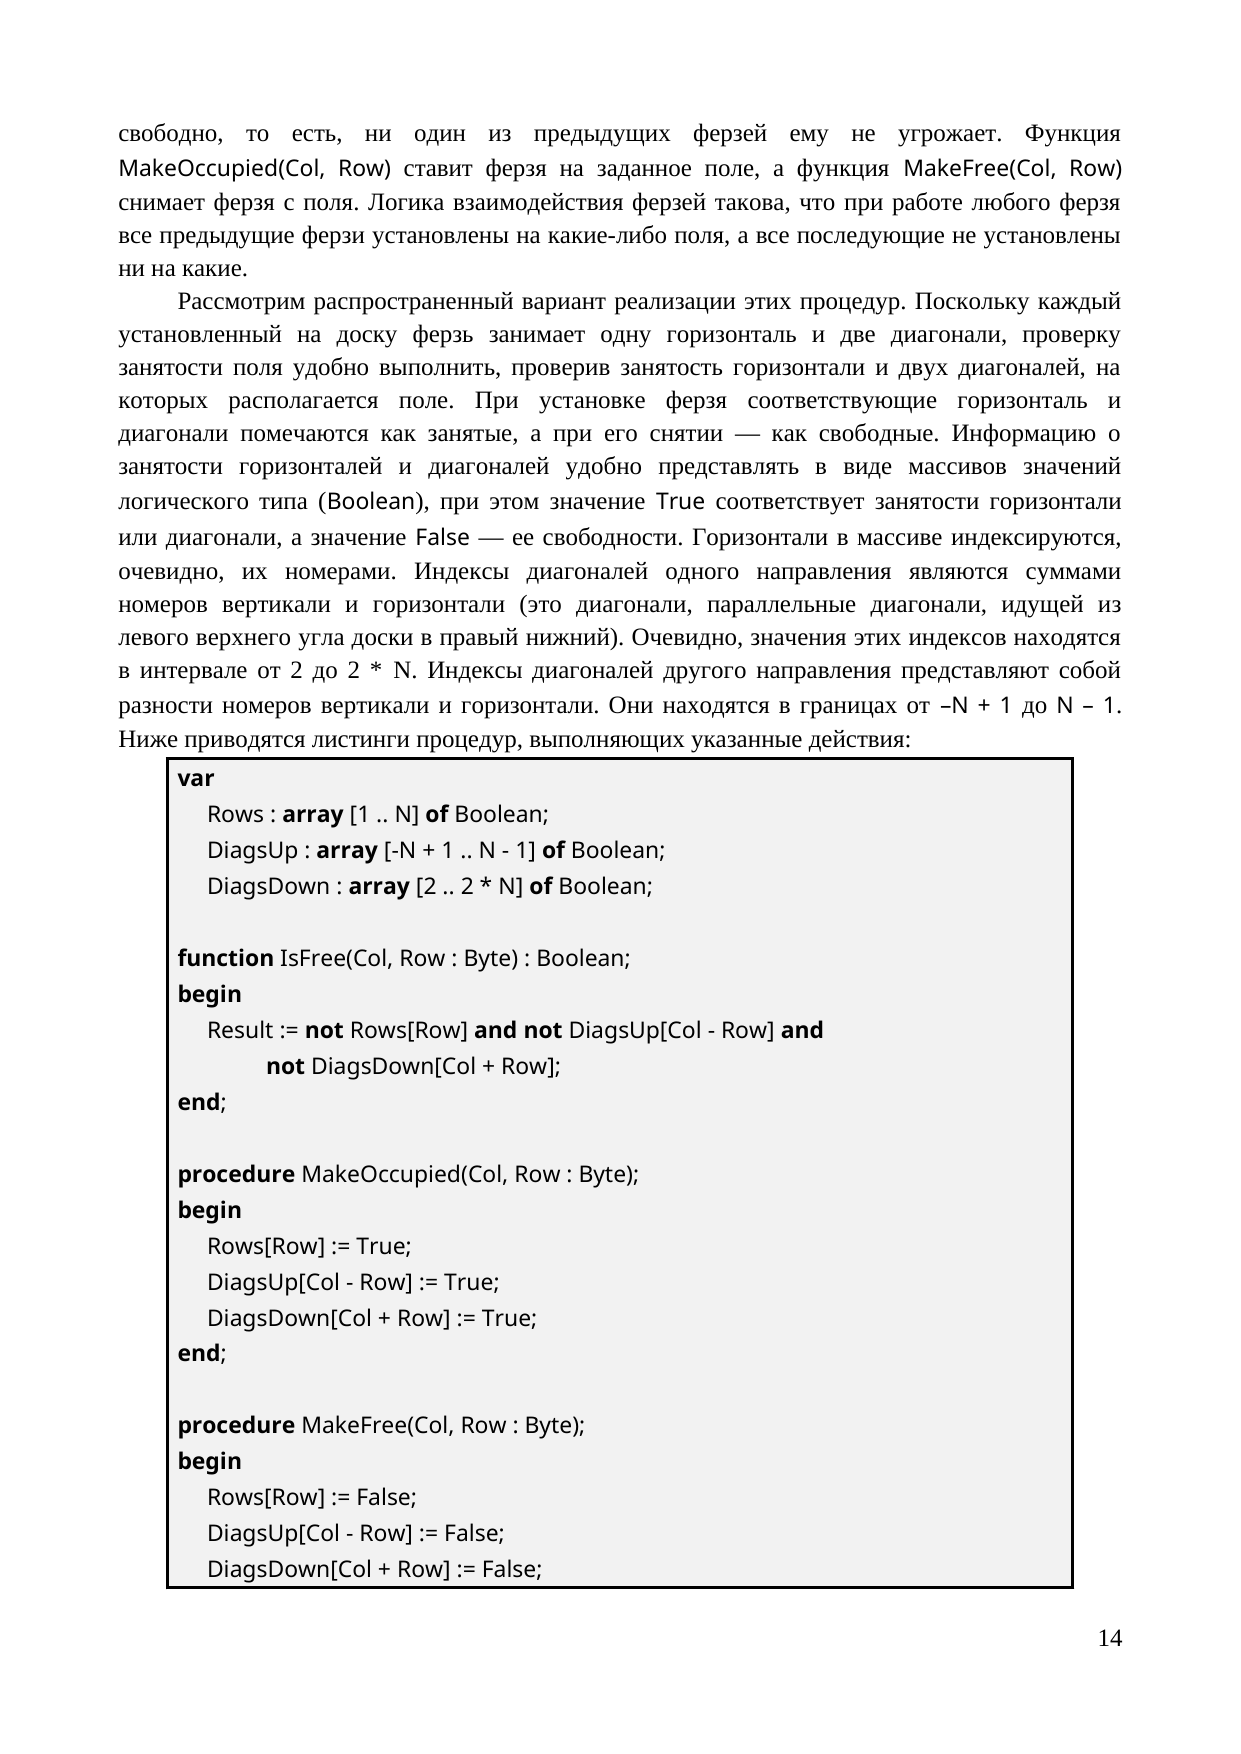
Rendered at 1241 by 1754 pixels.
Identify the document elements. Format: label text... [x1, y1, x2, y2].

text Rows[Row] := False; [169, 1476, 1071, 1512]
text DiagsDown[Col + Row] := True; [169, 1296, 1071, 1332]
text Rows[Row] := True; [169, 1224, 1071, 1260]
text DiagsUp[Col - Row] := True; [169, 1260, 1071, 1296]
text begin [169, 1188, 1071, 1224]
text begin [169, 1440, 1071, 1476]
text not DiagsDown[Col + Row]; [169, 1045, 1071, 1081]
text DiagsUp[Col - Row] := False; [169, 1512, 1071, 1548]
text var [169, 760, 1071, 793]
text function IsFree(Col, Row : Byte) : Boolean; [169, 937, 1071, 973]
text procedure MakeFree(Col, Row : Byte); [169, 1404, 1071, 1440]
text procedure MakeOccupied(Col, Row : Byte); [169, 1152, 1071, 1188]
text DiagsUp : array [-N + 1 .. N - 1] of Boolean; [169, 829, 1071, 865]
text end; [169, 1081, 1071, 1117]
text DiagsDown[Col + Row] := False; [169, 1548, 1071, 1586]
text end; [169, 1332, 1071, 1368]
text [118, 118, 1122, 282]
text begin [169, 973, 1071, 1009]
text DiagsDown : array [2 .. 2 * N] of Boolean; [169, 865, 1071, 901]
text Rows : array [1 .. N] of Boolean; [169, 793, 1071, 829]
text Result := not Rows[Row] and not DiagsUp[Col - Row] and [169, 1009, 1071, 1045]
text Рассмотрим распространенный вариант реализации этих процедур. Поскольку каждый установленный на доску ферзь занимает одну горизонталь и две диагонали, проверку занятости поля удобно выполнить, проверив занятость горизонтали и двух диагоналей, на которых располагается поле. При установке ферзя соответствующие горизонталь и диагонали помечаются как занятые, а при его снятии — как свободные. Информацию о занятости горизонталей и диагоналей удобно представлять в виде массивов значений логического типа (Boolean), при этом значение True соответствует занятости горизонтали или диагонали, а значение False — ее свободности. Горизонтали в массиве индексируются, очевидно, их номерами. Индексы диагоналей одного направления являются суммами номеров вертикали и горизонтали (это диагонали, параллельные диагонали, идущей из левого верхнего угла доски в правый нижний). Очевидно, значения этих индексов находятся в интервале от 2 до 2 * N. Индексы диагоналей другого направления представляют собой разности номеров вертикали и горизонтали. Они находятся в границах от –N + 1 до N – 1. Ниже приводятся листинги процедур, выполняющих указанные действия: [118, 286, 1122, 753]
